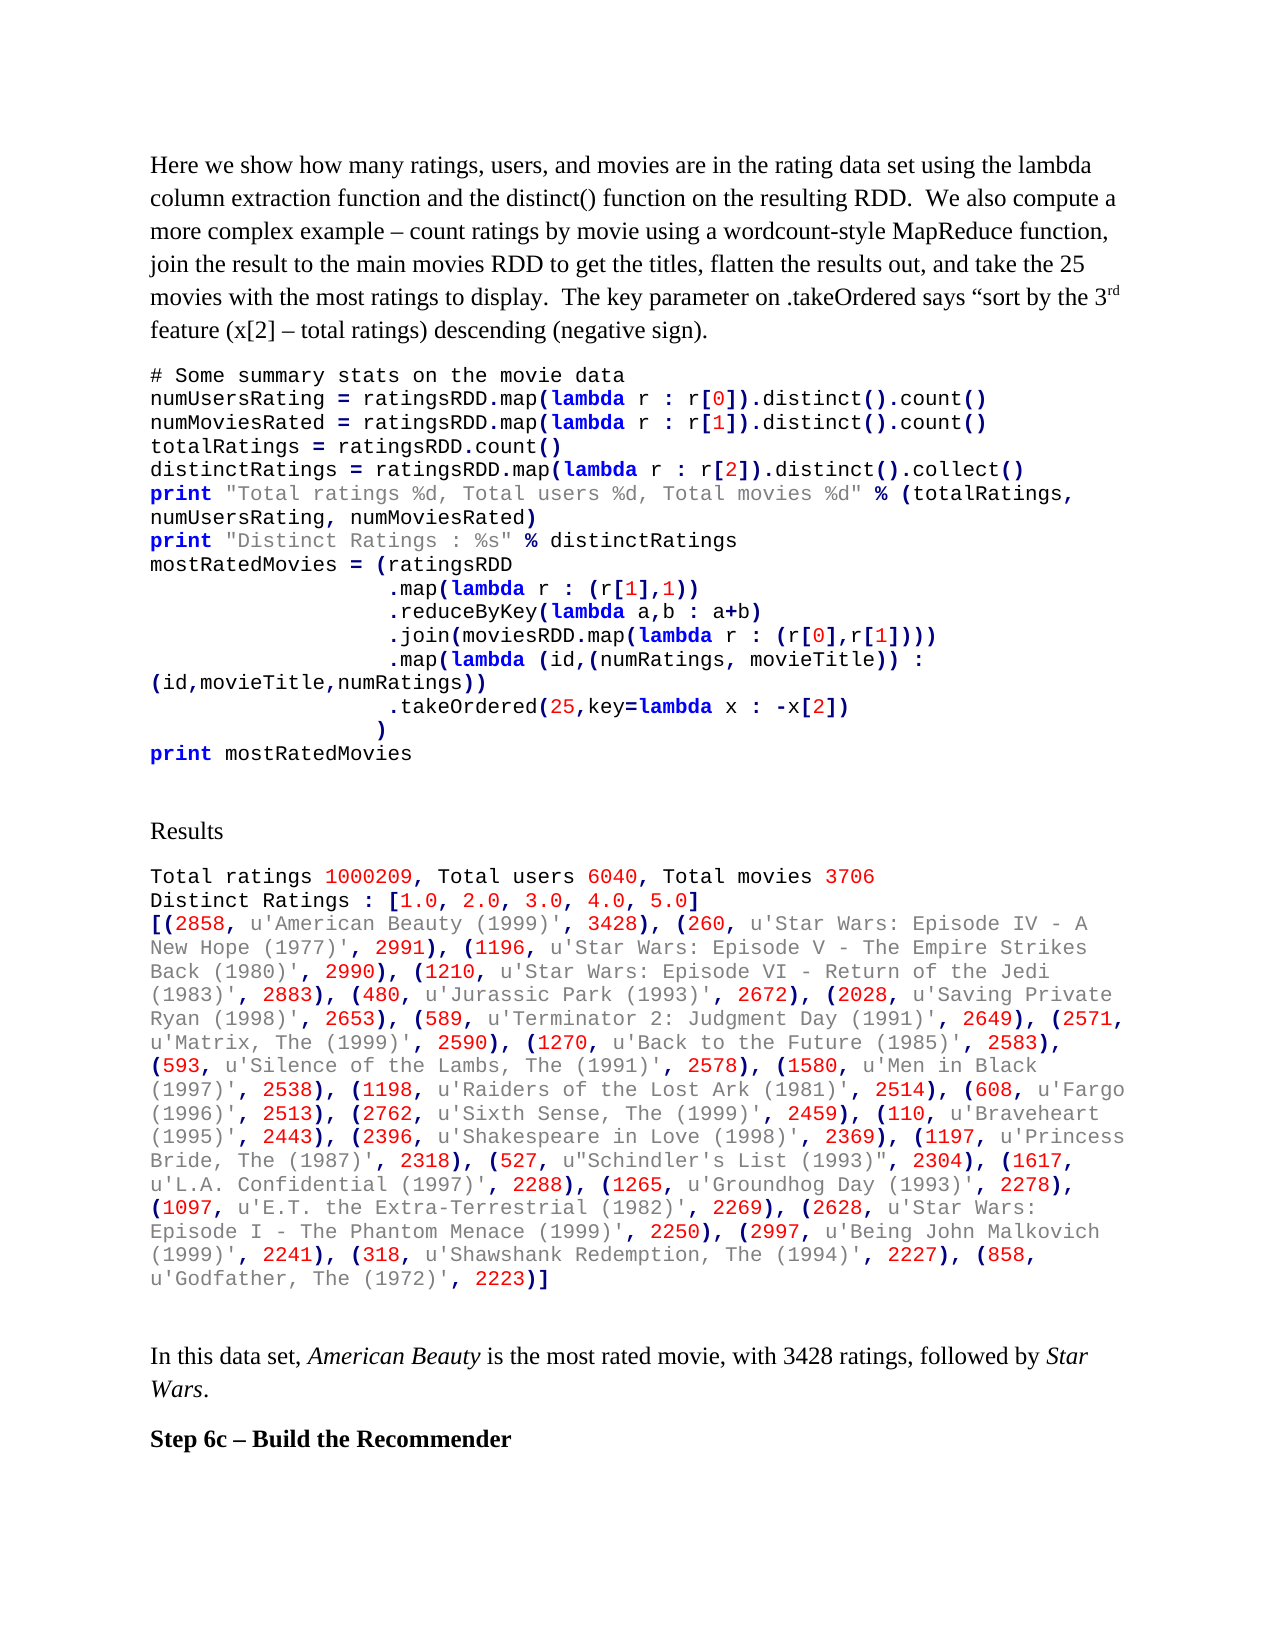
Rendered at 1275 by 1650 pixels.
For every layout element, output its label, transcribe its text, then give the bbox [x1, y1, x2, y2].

text mostRatedMovies = (ratingsRDD [150, 554, 1125, 578]
text totalRatings = ratingsRDD.count() [150, 436, 1125, 459]
text distinctRatings = ratingsRDD.map(lambda r : r[2]).distinct().collect() [150, 459, 1125, 483]
text .takeOrdered(25,key=lambda x : -x[2]) [150, 696, 1125, 719]
text Distinct Ratings : [1.0, 2.0, 3.0, 4.0, 5.0] [150, 890, 1125, 913]
text Total ratings 1000209, Total users 6040, Total movies 3706 [150, 866, 1125, 890]
text numMoviesRated = ratingsRDD.map(lambda r : r[1]).distinct().count() [150, 412, 1125, 436]
text [(2858, u'American Beauty (1999)', 3428), (260, u'Star Wars: Episode IV - A New Hope (1977)', 2991), (1196, u'Star Wars: Episode V - The Empire Strikes Back (1980)', 2990), (1210, u'Star Wars: Episode VI - Return of the Jedi (1983)', 2883), (480, u'Jurassic Park (1993)', 2672), (2028, u'Saving Private Ryan (1998)', 2653), (589, u'Terminator 2: Judgment Day (1991)', 2649), (2571, u'Matrix, The (1999)', 2590), (1270, u'Back to the Future (1985)', 2583), (593, u'Silence of the Lambs, The (1991)', 2578), (1580, u'Men in Black (1997)', 2538), (1198, u'Raiders of the Lost Ark (1981)', 2514), (608, u'Fargo (1996)', 2513), (2762, u'Sixth Sense, The (1999)', 2459), (110, u'Braveheart (1995)', 2443), (2396, u'Shakespeare in Love (1998)', 2369), (1197, u'Princess Bride, The (1987)', 2318), (527, u"Schindler's List (1993)", 2304), (1617, u'L.A. Confidential (1997)', 2288), (1265, u'Groundhog Day (1993)', 2278), (1097, u'E.T. the Extra-Terrestrial (1982)', 2269), (2628, u'Star Wars: Episode I - The Phantom Menace (1999)', 2250), (2997, u'Being John Malkovich (1999)', 2241), (318, u'Shawshank Redemption, The (1994)', 2227), (858, u'Godfather, The (1972)', 2223)] [150, 913, 1125, 1292]
text # Some summary stats on the movie data [150, 365, 1125, 388]
text numUsersRating = ratingsRDD.map(lambda r : r[0]).distinct().count() [150, 388, 1125, 412]
text print mostRatedMovies [150, 743, 1125, 767]
text print "Distinct Ratings : %s" % distinctRatings [150, 530, 1125, 554]
text In this data set, American Beauty is the most rated movie, with 3428 ratings, followed by Star Wars. [150, 1341, 1125, 1403]
text print "Total ratings %d, Total users %d, Total movies %d" % (totalRatings, numUsersRating, numMoviesRated) [150, 483, 1125, 530]
text .map(lambda r : (r[1],1)) [150, 578, 1125, 601]
text .join(moviesRDD.map(lambda r : (r[0],r[1]))) [150, 625, 1125, 648]
text Step 6c – Build the Recommender [150, 1424, 1125, 1453]
text .map(lambda (id,(numRatings, movieTitle)) : (id,movieTitle,numRatings)) [150, 648, 1125, 696]
text Results [150, 816, 1125, 845]
text ) [150, 719, 1125, 743]
text Here we show how many ratings, users, and movies are in the rating data set using the lambda column extraction function and the distinct() function on the resulting RDD. We also compute a more complex example – count ratings by movie using a wordcount-style MapReduce function, join the result to the main movies RDD to get the titles, flatten the results out, and take the 25 movies with the most ratings to display. The key parameter on .takeOrdered says “sort by the 3rd feature (x[2] – total ratings) descending (negative sign). [150, 150, 1125, 344]
text .reduceByKey(lambda a,b : a+b) [150, 601, 1125, 625]
